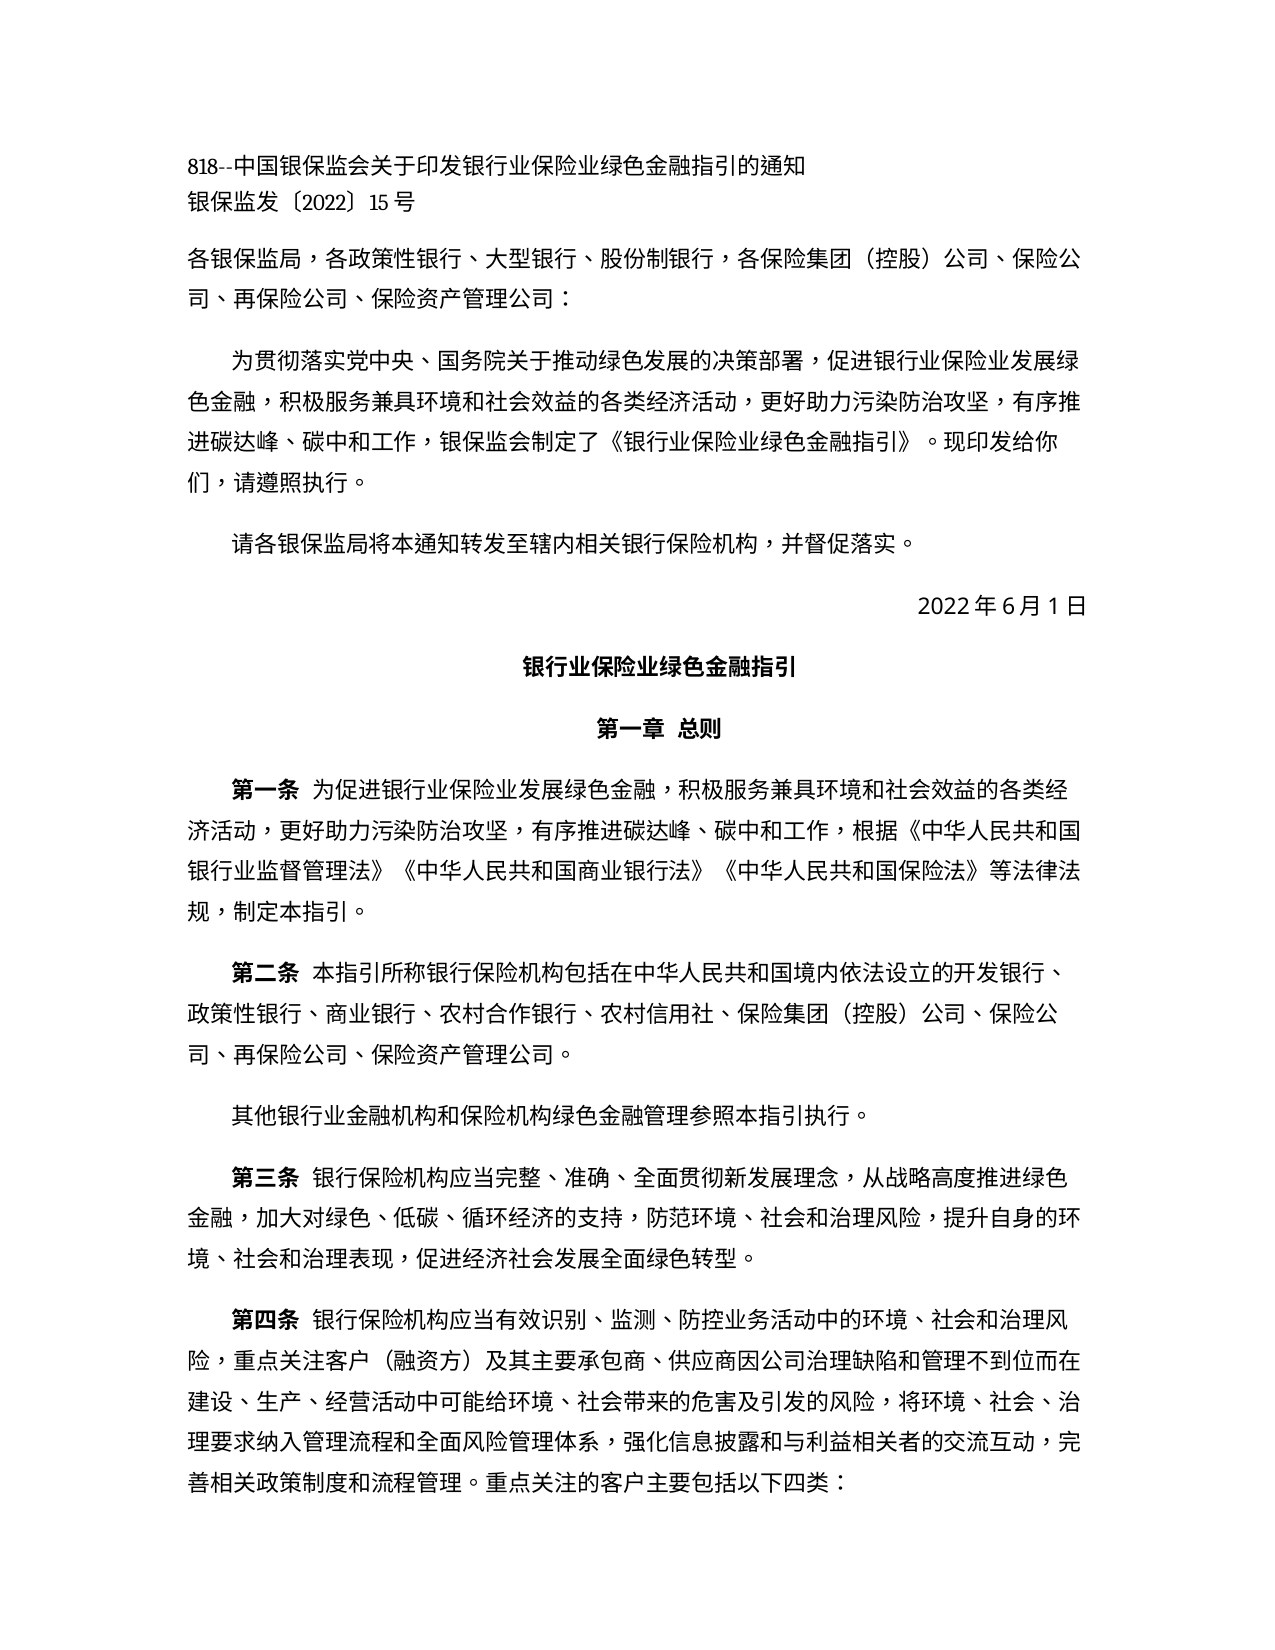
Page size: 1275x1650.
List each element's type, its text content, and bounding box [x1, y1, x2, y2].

text 第四条 银行保险机构应当有效识别、监测、防控业务活动中的环境、社会和治理风险，重点关注客户（融资方）及其主要承包商、供应商因公司治理缺陷和管理不到位而在建设、生产、经营活动中可能给环境、社会带来的危害及引发的风险，将环境、社会、治理要求纳入管理流程和全面风险管理体系，强化信息披露和与利益相关者的交流互动，完善相关政策制度和流程管理。重点关注的客户主要包括以下四类： [187, 1304, 1087, 1498]
text 各银保监局，各政策性银行、大型银行、股份制银行，各保险集团（控股）公司、保险公司、再保险公司、保险资产管理公司： [187, 243, 1087, 314]
text 请各银保监局将本通知转发至辖内相关银行保险机构，并督促落实。 [187, 528, 1087, 559]
text 2022年6月1日 [187, 589, 1087, 621]
text 第一章 总则 [187, 712, 1087, 744]
text 第三条 银行保险机构应当完整、准确、全面贯彻新发展理念，从战略高度推进绿色金融，加大对绿色、低碳、循环经济的支持，防范环境、社会和治理风险，提升自身的环境、社会和治理表现，促进经济社会发展全面绿色转型。 [187, 1161, 1087, 1274]
text 其他银行业金融机构和保险机构绿色金融管理参照本指引执行。 [187, 1100, 1087, 1131]
text 银行业保险业绿色金融指引 [187, 651, 1087, 682]
text 为贯彻落实党中央、国务院关于推动绿色发展的决策部署，促进银行业保险业发展绿色金融，积极服务兼具环境和社会效益的各类经济活动，更好助力污染防治攻坚，有序推进碳达峰、碳中和工作，银保监会制定了《银行业保险业绿色金融指引》。现印发给你们，请遵照执行。 [187, 345, 1087, 498]
text 第二条 本指引所称银行保险机构包括在中华人民共和国境内依法设立的开发银行、政策性银行、商业银行、农村合作银行、农村信用社、保险集团（控股）公司、保险公司、再保险公司、保险资产管理公司。 [187, 957, 1087, 1070]
text 第一条 为促进银行业保险业发展绿色金融，积极服务兼具环境和社会效益的各类经济活动，更好助力污染防治攻坚，有序推进碳达峰、碳中和工作，根据《中华人民共和国银行业监督管理法》《中华人民共和国商业银行法》《中华人民共和国保险法》等法律法规，制定本指引。 [187, 774, 1087, 927]
